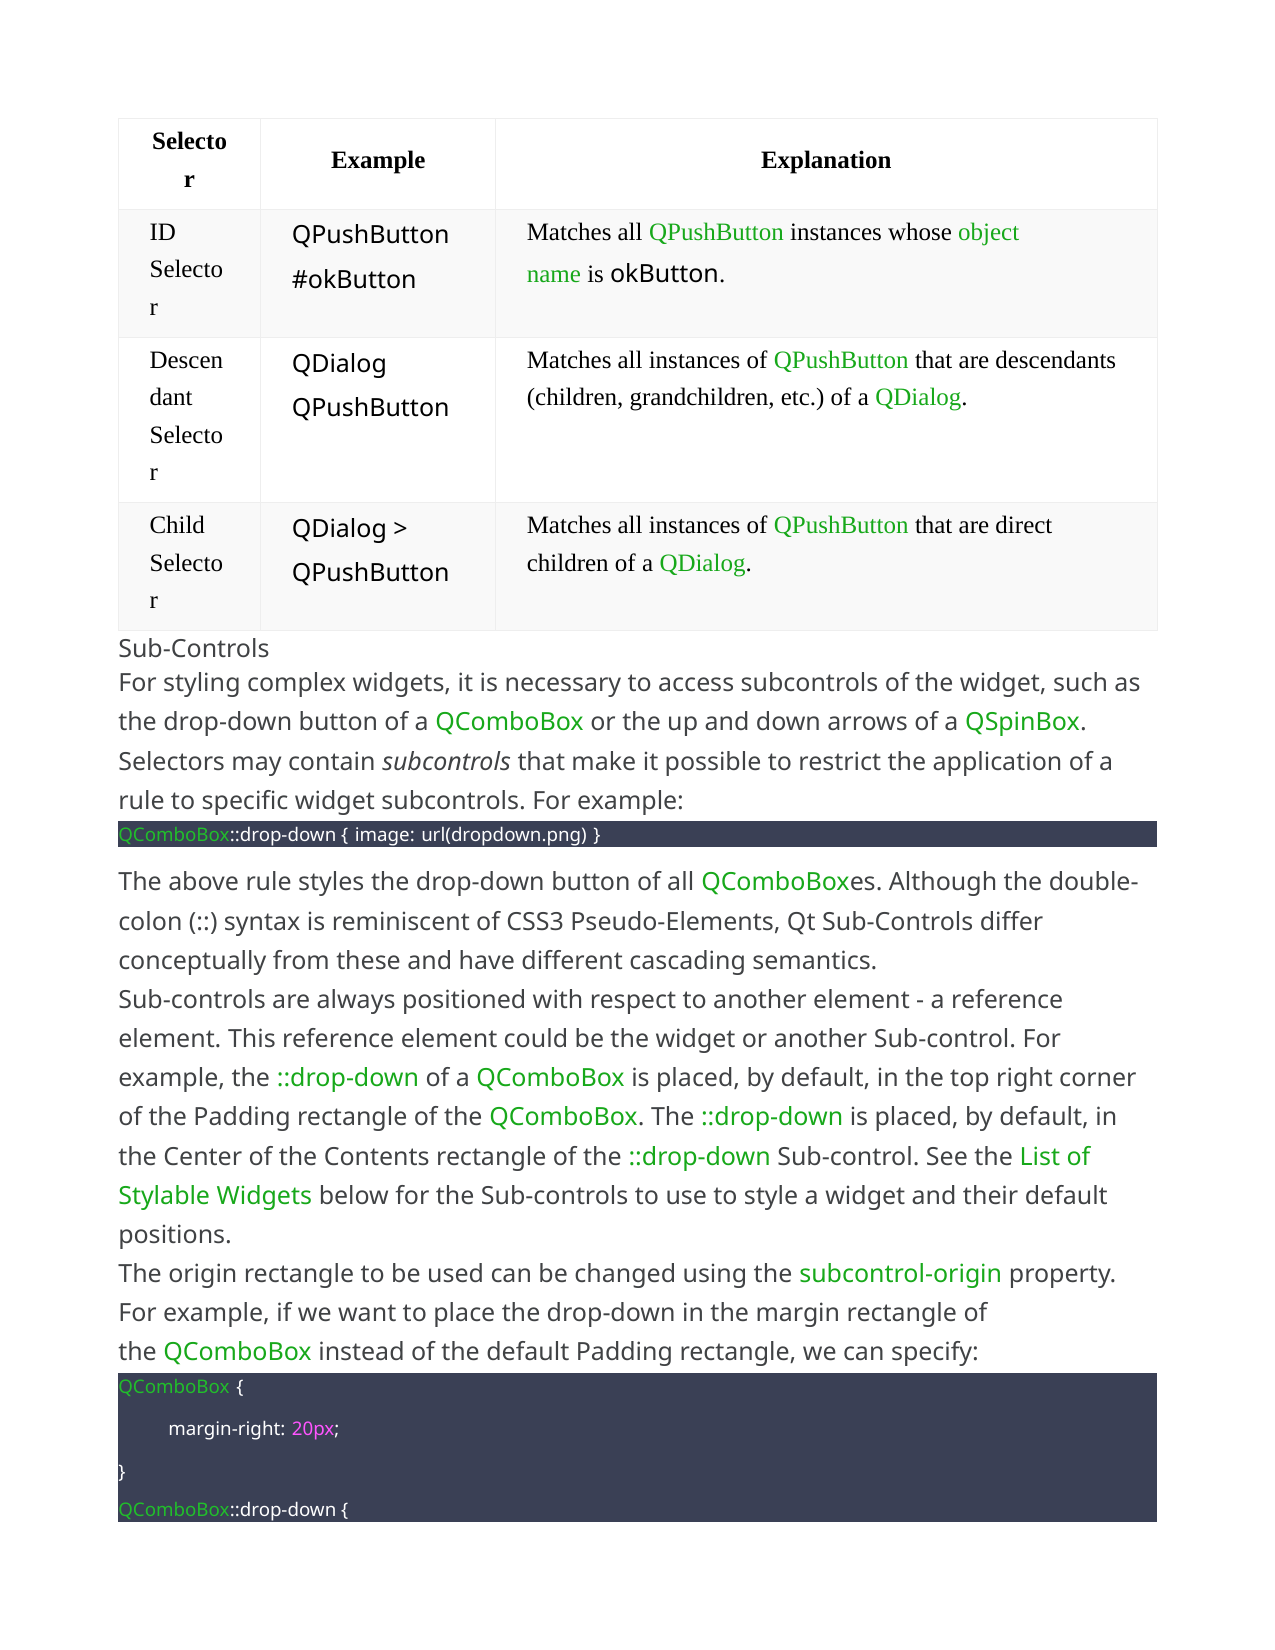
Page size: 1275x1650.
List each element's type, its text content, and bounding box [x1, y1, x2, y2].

table_header Example [261, 119, 495, 209]
table_cell Descendant Selector [119, 338, 260, 502]
table_cell QDialog > QPushButton [261, 503, 495, 630]
table_cell Matches all instances of QPushButton that are descendants (children, grandchildren, etc.) of a QDialog. [496, 338, 1157, 502]
text QComboBox::drop-down { image: url(dropdown.png) } [118, 821, 1157, 847]
table_header Explanation [496, 119, 1157, 209]
text The origin rectangle to be used can be changed using the subcontrol-origin property. For example, if we want to place the drop-down in the margin rectangle of the QComboBox instead of the default Padding rectangle, we can specify: [118, 1256, 1157, 1368]
text margin-right: 20px; [118, 1416, 1157, 1441]
text For styling complex widgets, it is necessary to access subcontrols of the widget, such as the drop-down button of a QComboBox or the up and down arrows of a QSpinBox. Selectors may contain subcontrols that make it possible to restrict the application of a rule to specific widget subcontrols. For example: [118, 665, 1157, 816]
table_cell Matches all instances of QPushButton that are direct children of a QDialog. [496, 503, 1157, 630]
text QComboBox::drop-down { [118, 1496, 1157, 1522]
table_cell QDialog QPushButton [261, 338, 495, 502]
text } [118, 1458, 1157, 1484]
table_cell Child Selector [119, 503, 260, 630]
table_cell Matches all QPushButton instances whose object name is okButton. [496, 210, 1157, 337]
table_cell QPushButton#okButton [261, 210, 495, 337]
table_cell ID Selector [119, 210, 260, 337]
table_header Selector [119, 119, 260, 209]
text Sub-controls are always positioned with respect to another element - a reference element. This reference element could be the widget or another Sub-control. For example, the ::drop-down of a QComboBox is placed, by default, in the top right corner of the Padding rectangle of the QComboBox. The ::drop-down is placed, by default, in the Center of the Contents rectangle of the ::drop-down Sub-control. See the List of Stylable Widgets below for the Sub-controls to use to style a widget and their default positions. [118, 981, 1157, 1251]
text The above rule styles the drop-down button of all QComboBoxes. Although the double-colon (::) syntax is reminiscent of CSS3 Pseudo-Elements, Qt Sub-Controls differ conceptually from these and have different cascading semantics. [118, 864, 1157, 976]
text QComboBox { [118, 1373, 1157, 1399]
subtitle Sub-Controls [118, 631, 1157, 665]
